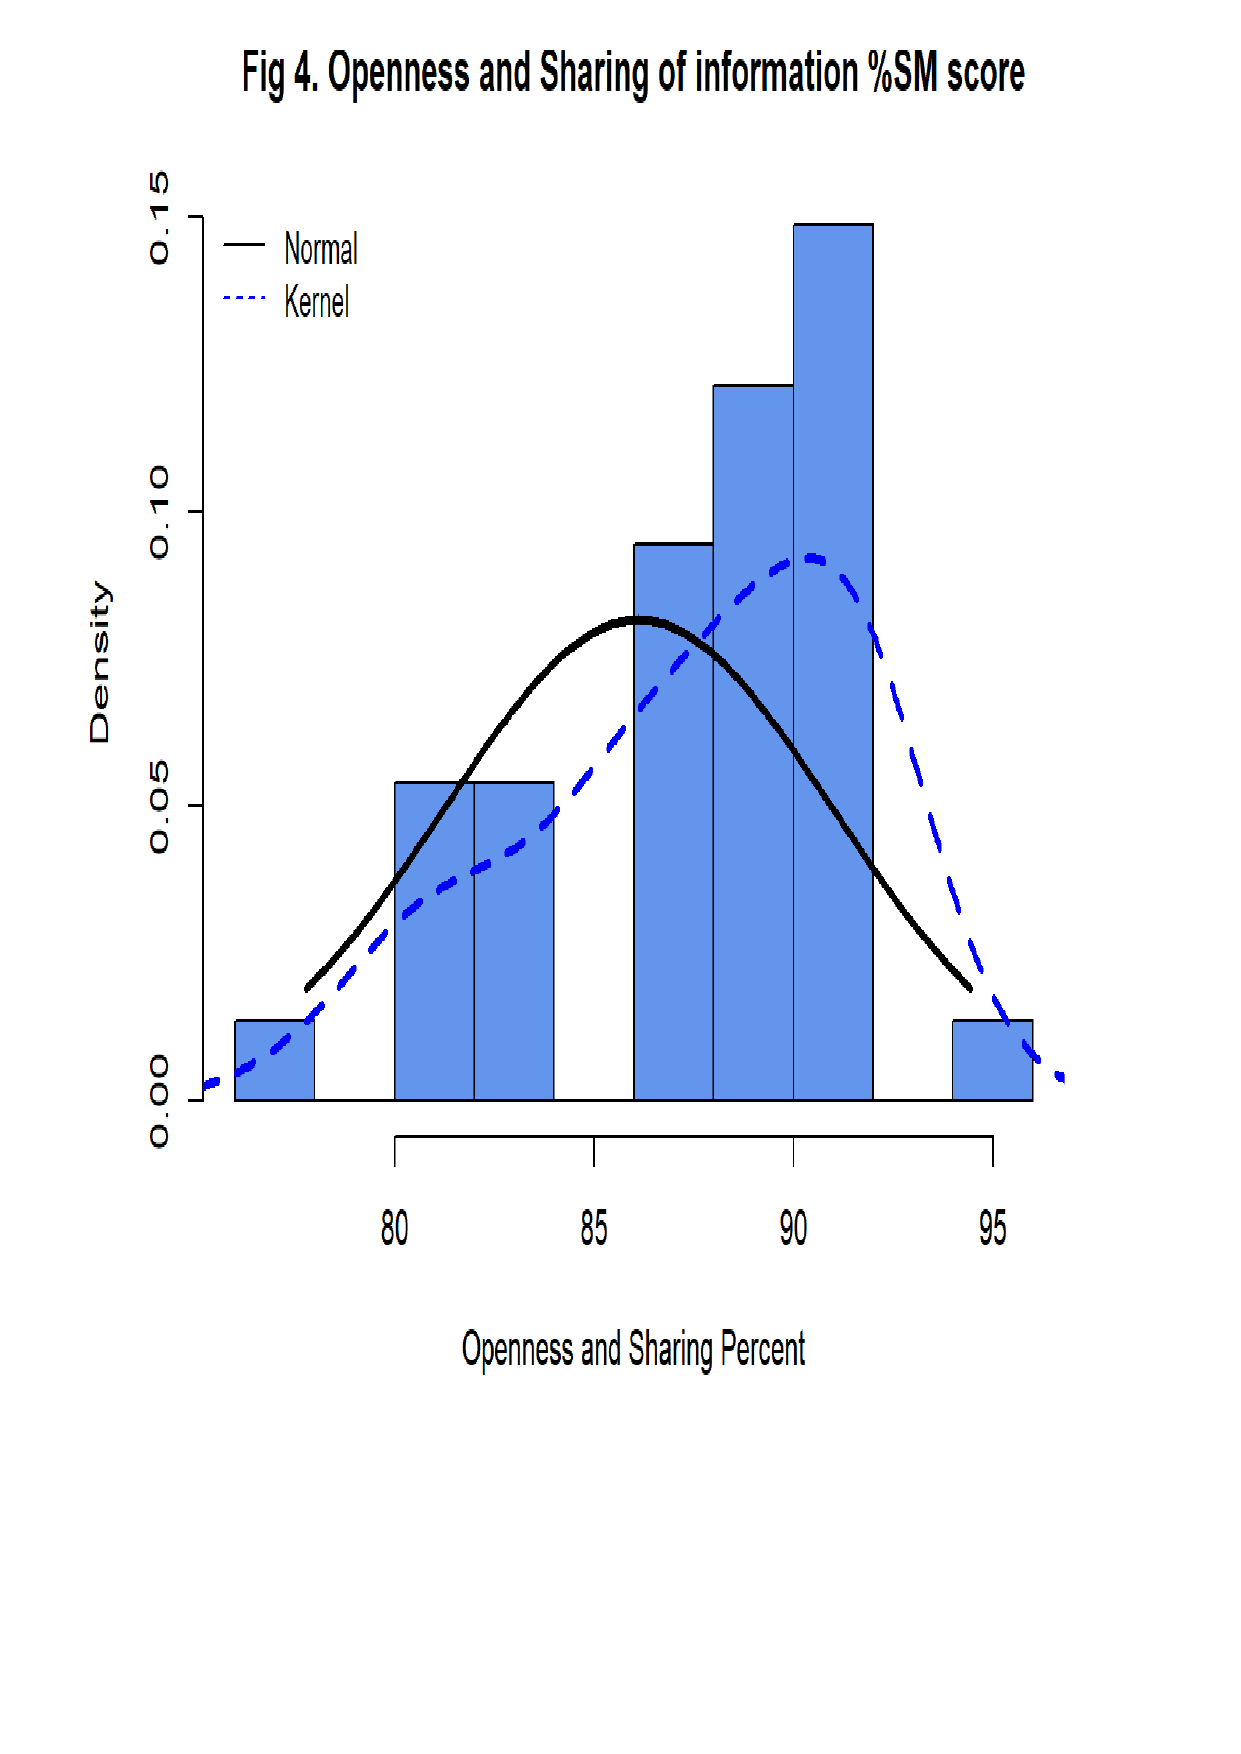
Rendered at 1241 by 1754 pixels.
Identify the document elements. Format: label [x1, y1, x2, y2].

picture [89, 50, 1065, 1375]
